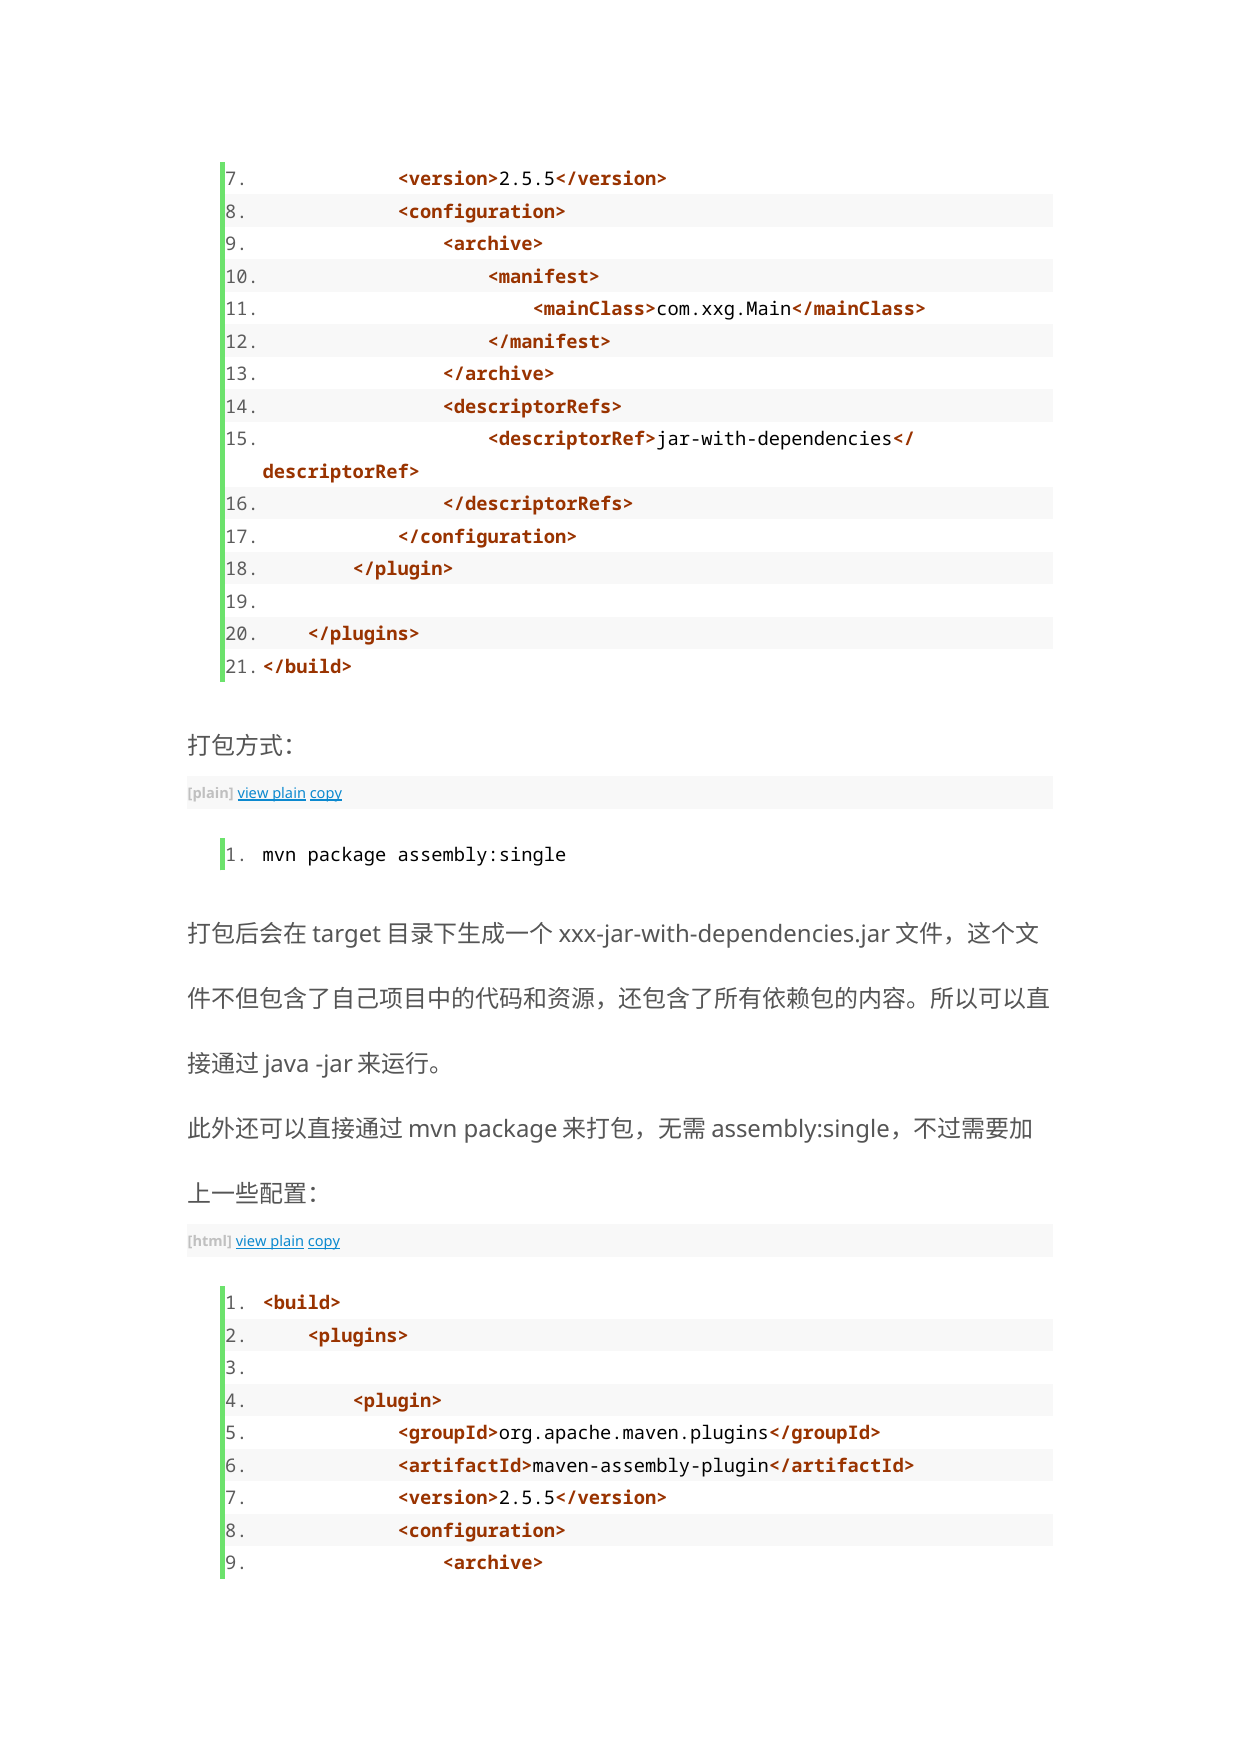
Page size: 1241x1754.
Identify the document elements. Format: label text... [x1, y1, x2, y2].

list <artifactId>maven-assembly-plugin</artifactId> [225, 1449, 1053, 1481]
list <archive> [225, 1546, 1053, 1579]
list <manifest> [225, 259, 1053, 292]
list </configuration> [225, 519, 1053, 552]
list <configuration> [225, 194, 1053, 227]
list <version>2.5.5</version> [225, 1481, 1053, 1514]
text [plain] view plain copy [187, 776, 1053, 809]
list mvn package assembly:single [225, 838, 1053, 870]
text 打包后会在target目录下生成一个xxx-jar-with-dependencies.jar文件，这个文件不但包含了自己项目中的代码和资源，还包含了所有依赖包的内容。所以可以直接通过java -jar来运行。 [187, 899, 1053, 1094]
list <archive> [225, 227, 1053, 259]
list </archive> [225, 357, 1053, 389]
list </plugin> [225, 552, 1053, 584]
list <descriptorRef>jar-with-dependencies</descriptorRef> [225, 422, 1053, 487]
list </plugins> [225, 617, 1053, 649]
list <configuration> [225, 1514, 1053, 1546]
text [html] view plain copy [187, 1224, 1053, 1257]
list </build> [225, 649, 1053, 682]
list <build> [225, 1286, 1053, 1319]
list <groupId>org.apache.maven.plugins</groupId> [225, 1416, 1053, 1449]
list </descriptorRefs> [225, 487, 1053, 519]
list </manifest> [225, 324, 1053, 357]
text 打包方式： [187, 711, 1053, 776]
text 此外还可以直接通过mvn package来打包，无需assembly:single，不过需要加上一些配置： [187, 1094, 1053, 1224]
list <plugins> [225, 1319, 1053, 1351]
list <mainClass>com.xxg.Main</mainClass> [225, 292, 1053, 324]
list <descriptorRefs> [225, 389, 1053, 422]
list <version>2.5.5</version> [225, 162, 1053, 194]
list <plugin> [225, 1384, 1053, 1416]
